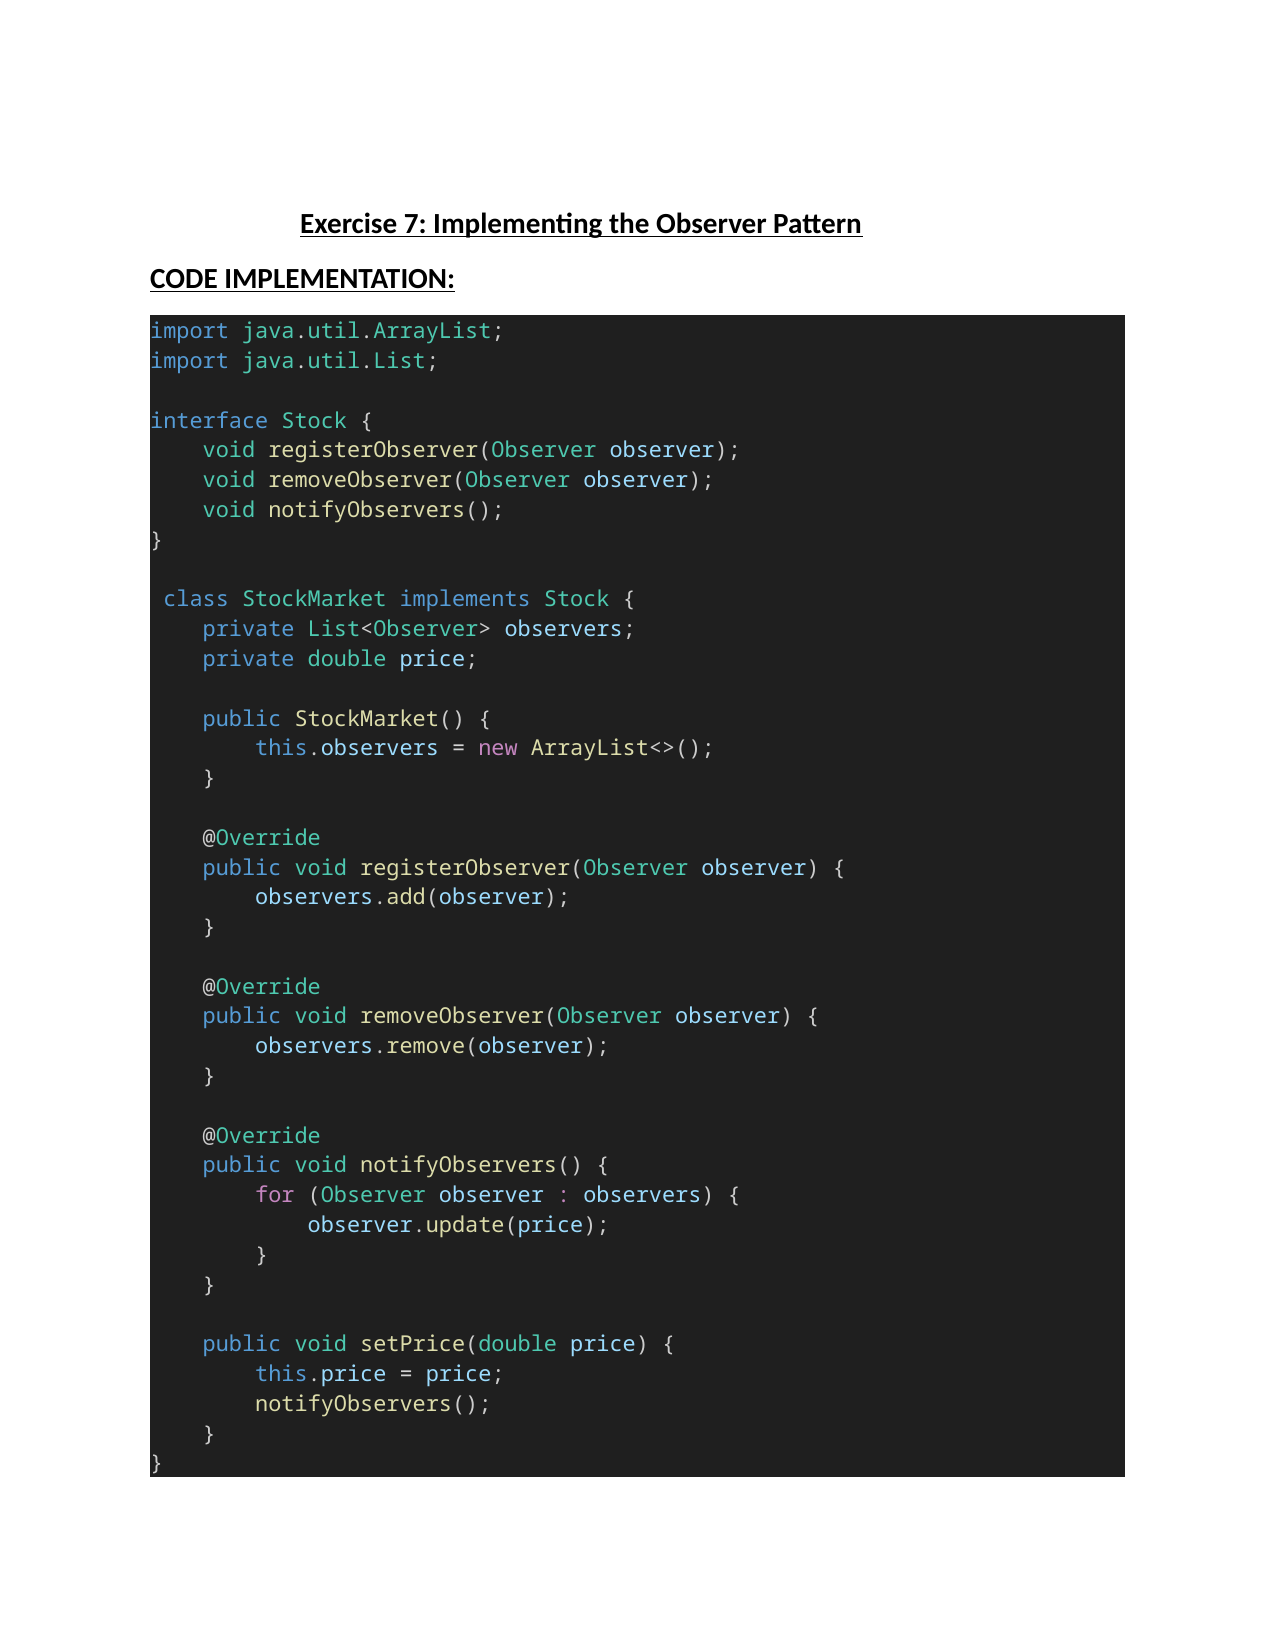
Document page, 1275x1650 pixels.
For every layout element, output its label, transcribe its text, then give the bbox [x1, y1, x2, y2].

text @Override [150, 971, 1125, 1001]
text public void notifyObservers() { [150, 1149, 1125, 1179]
text @Override [150, 1120, 1125, 1149]
text public StockMarket() { [150, 703, 1125, 732]
text import java.util.List; [150, 345, 1125, 375]
text private double price; [150, 643, 1125, 673]
text for (Observer observer : observers) { [150, 1179, 1125, 1209]
text void removeObserver(Observer observer); [150, 464, 1125, 494]
text observers.add(observer); [150, 881, 1125, 911]
text } [150, 1447, 1125, 1477]
text } [150, 1269, 1125, 1298]
text } [150, 1239, 1125, 1269]
text Exercise 7: Implementing the Observer Pattern [225, 205, 1125, 241]
text class StockMarket implements Stock { [150, 583, 1125, 613]
text void registerObserver(Observer observer); [150, 434, 1125, 464]
text public void registerObserver(Observer observer) { [150, 852, 1125, 881]
text private List<Observer> observers; [150, 613, 1125, 643]
text } [150, 1060, 1125, 1090]
text } [150, 1418, 1125, 1447]
text this.price = price; [150, 1358, 1125, 1388]
text this.observers = new ArrayList<>(); [150, 732, 1125, 762]
text notifyObservers(); [150, 1388, 1125, 1418]
text } [150, 762, 1125, 792]
text public void removeObserver(Observer observer) { [150, 1001, 1125, 1030]
text @Override [150, 822, 1125, 852]
text } [150, 524, 1125, 554]
text } [150, 911, 1125, 941]
text interface Stock { [150, 405, 1125, 434]
text observer.update(price); [150, 1209, 1125, 1239]
text public void setPrice(double price) { [150, 1328, 1125, 1358]
text import java.util.ArrayList; [150, 315, 1125, 345]
text observers.remove(observer); [150, 1030, 1125, 1060]
text void notifyObservers(); [150, 494, 1125, 524]
text CODE IMPLEMENTATION: [150, 260, 1125, 296]
